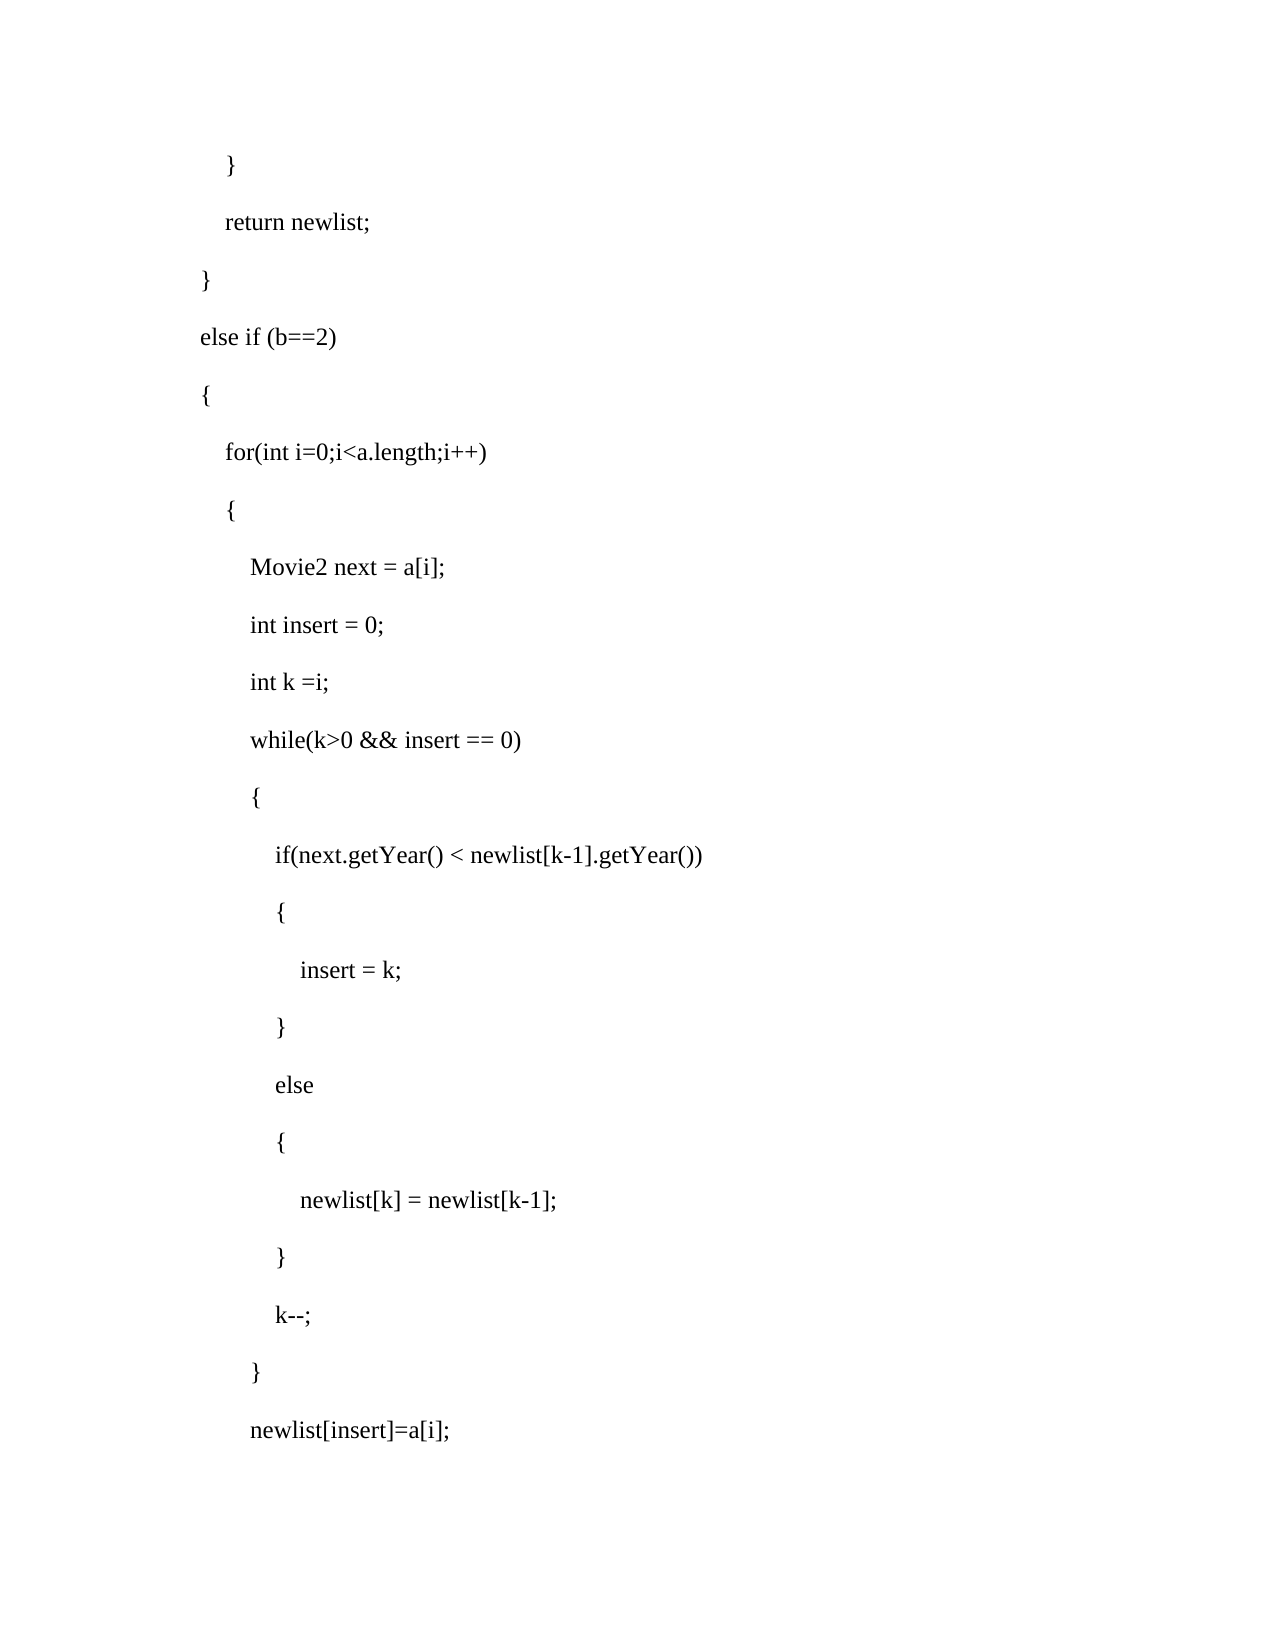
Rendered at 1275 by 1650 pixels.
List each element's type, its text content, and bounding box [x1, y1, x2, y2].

text insert = k; [150, 955, 1125, 984]
text while(k>0 && insert == 0) [150, 725, 1125, 754]
text { [150, 380, 1125, 409]
text newlist[insert]=a[i]; [150, 1415, 1125, 1444]
text newlist[k] = newlist[k-1]; [150, 1185, 1125, 1214]
text Movie2 next = a[i]; [150, 552, 1125, 581]
text { [150, 495, 1125, 524]
text } [150, 1242, 1125, 1271]
text { [150, 1127, 1125, 1156]
text } [150, 1357, 1125, 1386]
text { [150, 782, 1125, 811]
text int insert = 0; [150, 610, 1125, 639]
text else [150, 1070, 1125, 1099]
text int k =i; [150, 667, 1125, 696]
text } [150, 150, 1125, 179]
text { [150, 897, 1125, 926]
text k--; [150, 1300, 1125, 1329]
text } [150, 1012, 1125, 1041]
text return newlist; [150, 207, 1125, 236]
text for(int i=0;i<a.length;i++) [150, 437, 1125, 466]
text else if (b==2) [150, 322, 1125, 351]
text if(next.getYear() < newlist[k-1].getYear()) [150, 840, 1125, 869]
text } [150, 265, 1125, 294]
